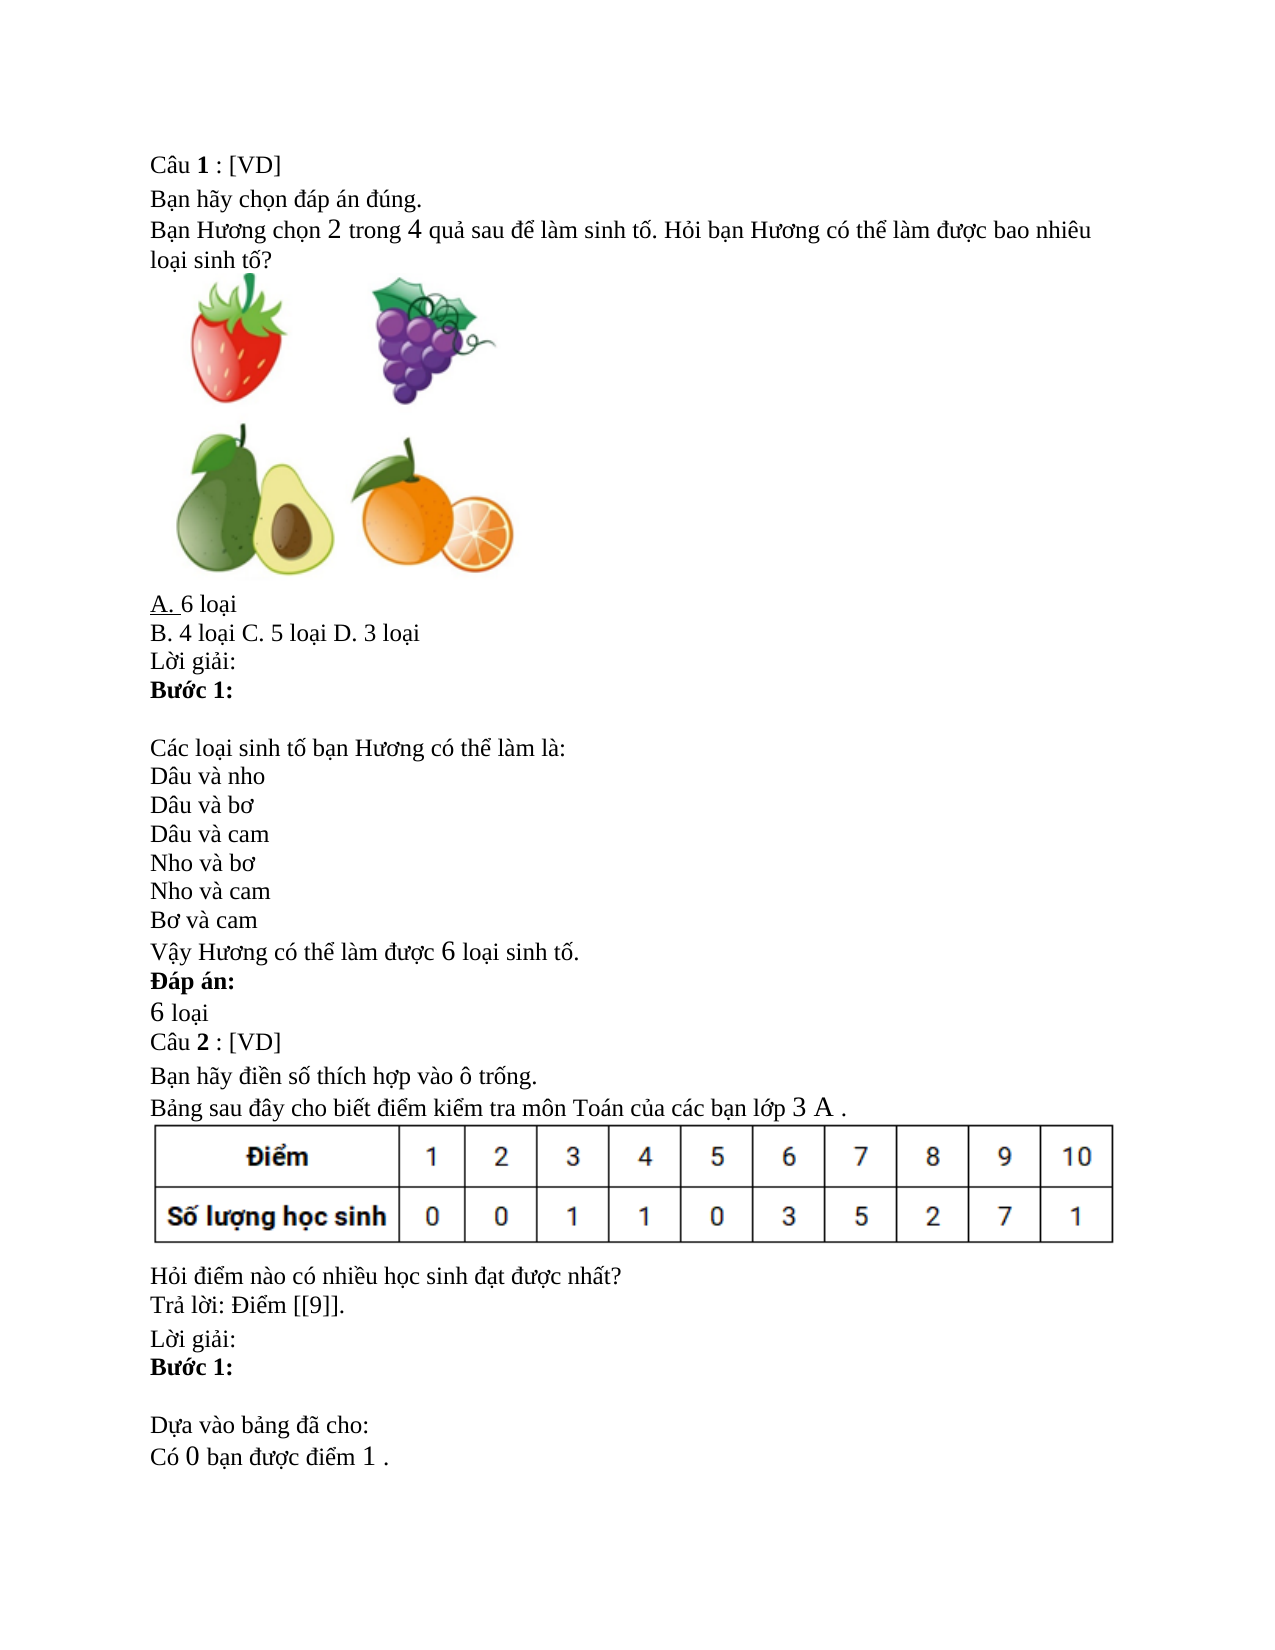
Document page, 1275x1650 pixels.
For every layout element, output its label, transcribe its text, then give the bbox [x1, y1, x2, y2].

text Bước 1: [150, 1352, 1125, 1381]
text Câu 1 : [VD] [150, 150, 1125, 179]
text Bạn hãy điền số thích hợp vào ô trống. Bảng sau đây cho biết điểm kiểm tra môn Toán của các bạn lớp 3 A . Hỏi điểm nào có nhiều học sinh đạt được nhất? Trả lời: Điểm [[9]]. [150, 1061, 1125, 1122]
text A. 6 loại [150, 589, 1125, 618]
text B. 4 loại C. 5 loại D. 3 loại [150, 618, 1125, 646]
text Bước 1: [150, 675, 1125, 704]
text Bạn hãy điền số thích hợp vào ô trống. Bảng sau đây cho biết điểm kiểm tra môn Toán của các bạn lớp 3 A . Hỏi điểm nào có nhiều học sinh đạt được nhất? Trả lời: Điểm [[9]]. [150, 1262, 1125, 1319]
text Các loại sinh tố bạn Hương có thể làm là: Dâu và nho Dâu và bơ Dâu và cam Nho và bơ Nho và cam Bơ và cam Vậy Hương có thể làm được 6 loại sinh tố. Đáp án: 6 loại [150, 704, 1125, 1027]
text Lời giải: [150, 1324, 1125, 1352]
text Câu 2 : [VD] [150, 1027, 1125, 1056]
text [150, 1381, 1125, 1471]
picture [150, 273, 537, 584]
text Lời giải: [150, 646, 1125, 675]
picture [150, 1122, 1125, 1262]
